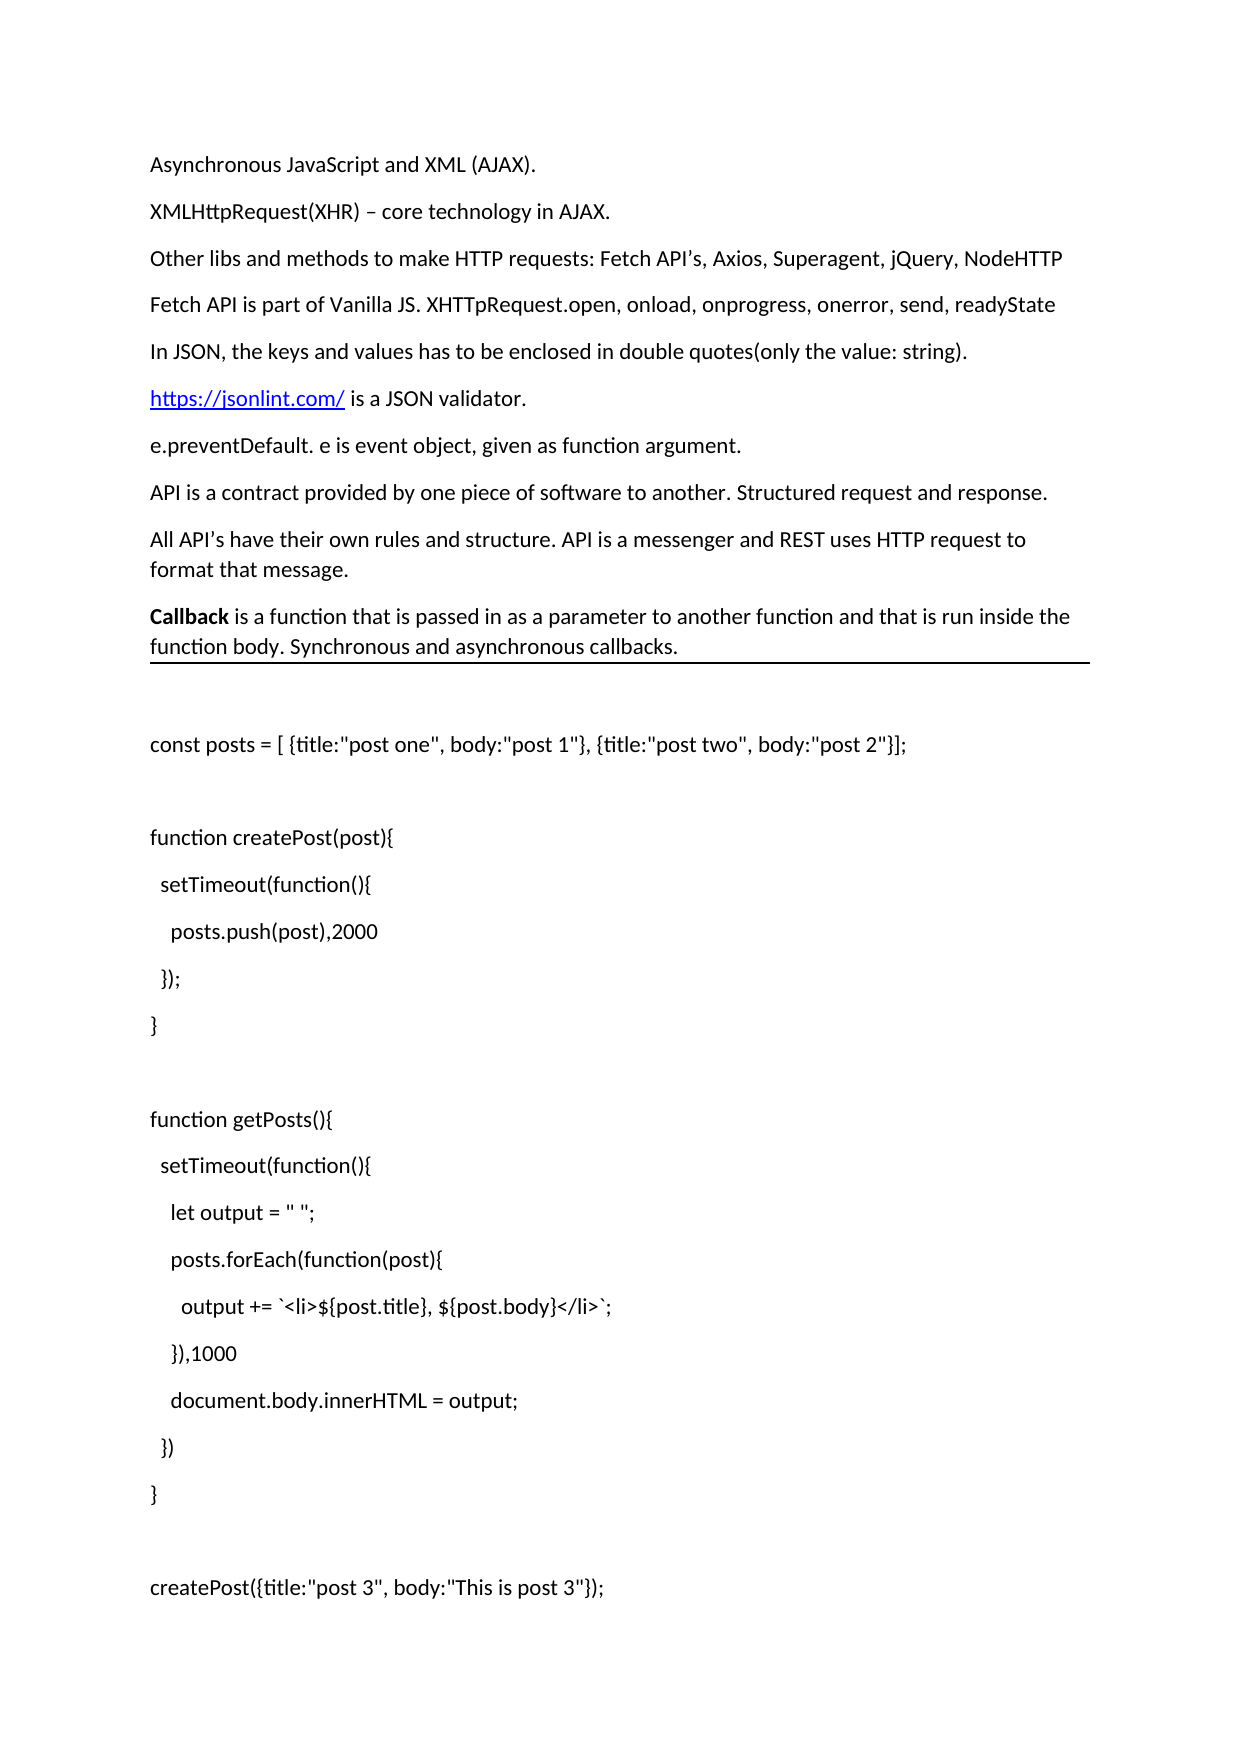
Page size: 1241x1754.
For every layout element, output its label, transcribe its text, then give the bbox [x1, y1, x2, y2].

text let output = " "; [150, 1198, 1090, 1226]
text setTimeout(function(){ [150, 1152, 1090, 1179]
text e.preventDefault. e is event object, given as function argument. [150, 431, 1090, 459]
text createPost({title:"post 3", body:"This is post 3"}); [150, 1573, 1090, 1601]
text document.body.innerHTML = output; [150, 1386, 1090, 1414]
text API is a contract provided by one piece of software to another. Structured request and response. [150, 478, 1090, 506]
text } [150, 1480, 1090, 1508]
text Asynchronous JavaScript and XML (AJAX). [150, 150, 1090, 178]
text }) [150, 1433, 1090, 1461]
text In JSON, the keys and values has to be enclosed in double quotes(only the value: string). [150, 337, 1090, 366]
text }),1000 [150, 1339, 1090, 1367]
text } [150, 1011, 1090, 1039]
text Callback is a function that is passed in as a parameter to another function and that is run inside the function body. Synchronous and asynchronous callbacks. [150, 602, 1090, 662]
text Other libs and methods to make HTTP requests: Fetch API’s, Axios, Superagent, jQuery, NodeHTTP [150, 244, 1090, 272]
text posts.push(post),2000 [150, 917, 1090, 945]
text posts.forEach(function(post){ [150, 1245, 1090, 1273]
text https://jsonlint.com/ is a JSON validator. [150, 384, 1090, 412]
text setTimeout(function(){ [150, 870, 1090, 898]
text XMLHttpRequest(XHR) – core technology in AJAX. [150, 197, 1090, 225]
text output += `<li>${post.title}, ${post.body}</li>`; [150, 1292, 1090, 1320]
text function createPost(post){ [150, 823, 1090, 851]
text function getPosts(){ [150, 1105, 1090, 1133]
text }); [150, 964, 1090, 992]
text All API’s have their own rules and structure. API is a messenger and REST uses HTTP request to format that message. [150, 525, 1090, 583]
text const posts = [ {title:"post one", body:"post 1"}, {title:"post two", body:"post 2"}]; [150, 730, 1090, 758]
text Fetch API is part of Vanilla JS. XHTTpRequest.open, onload, onprogress, onerror, send, readyState [150, 291, 1090, 319]
